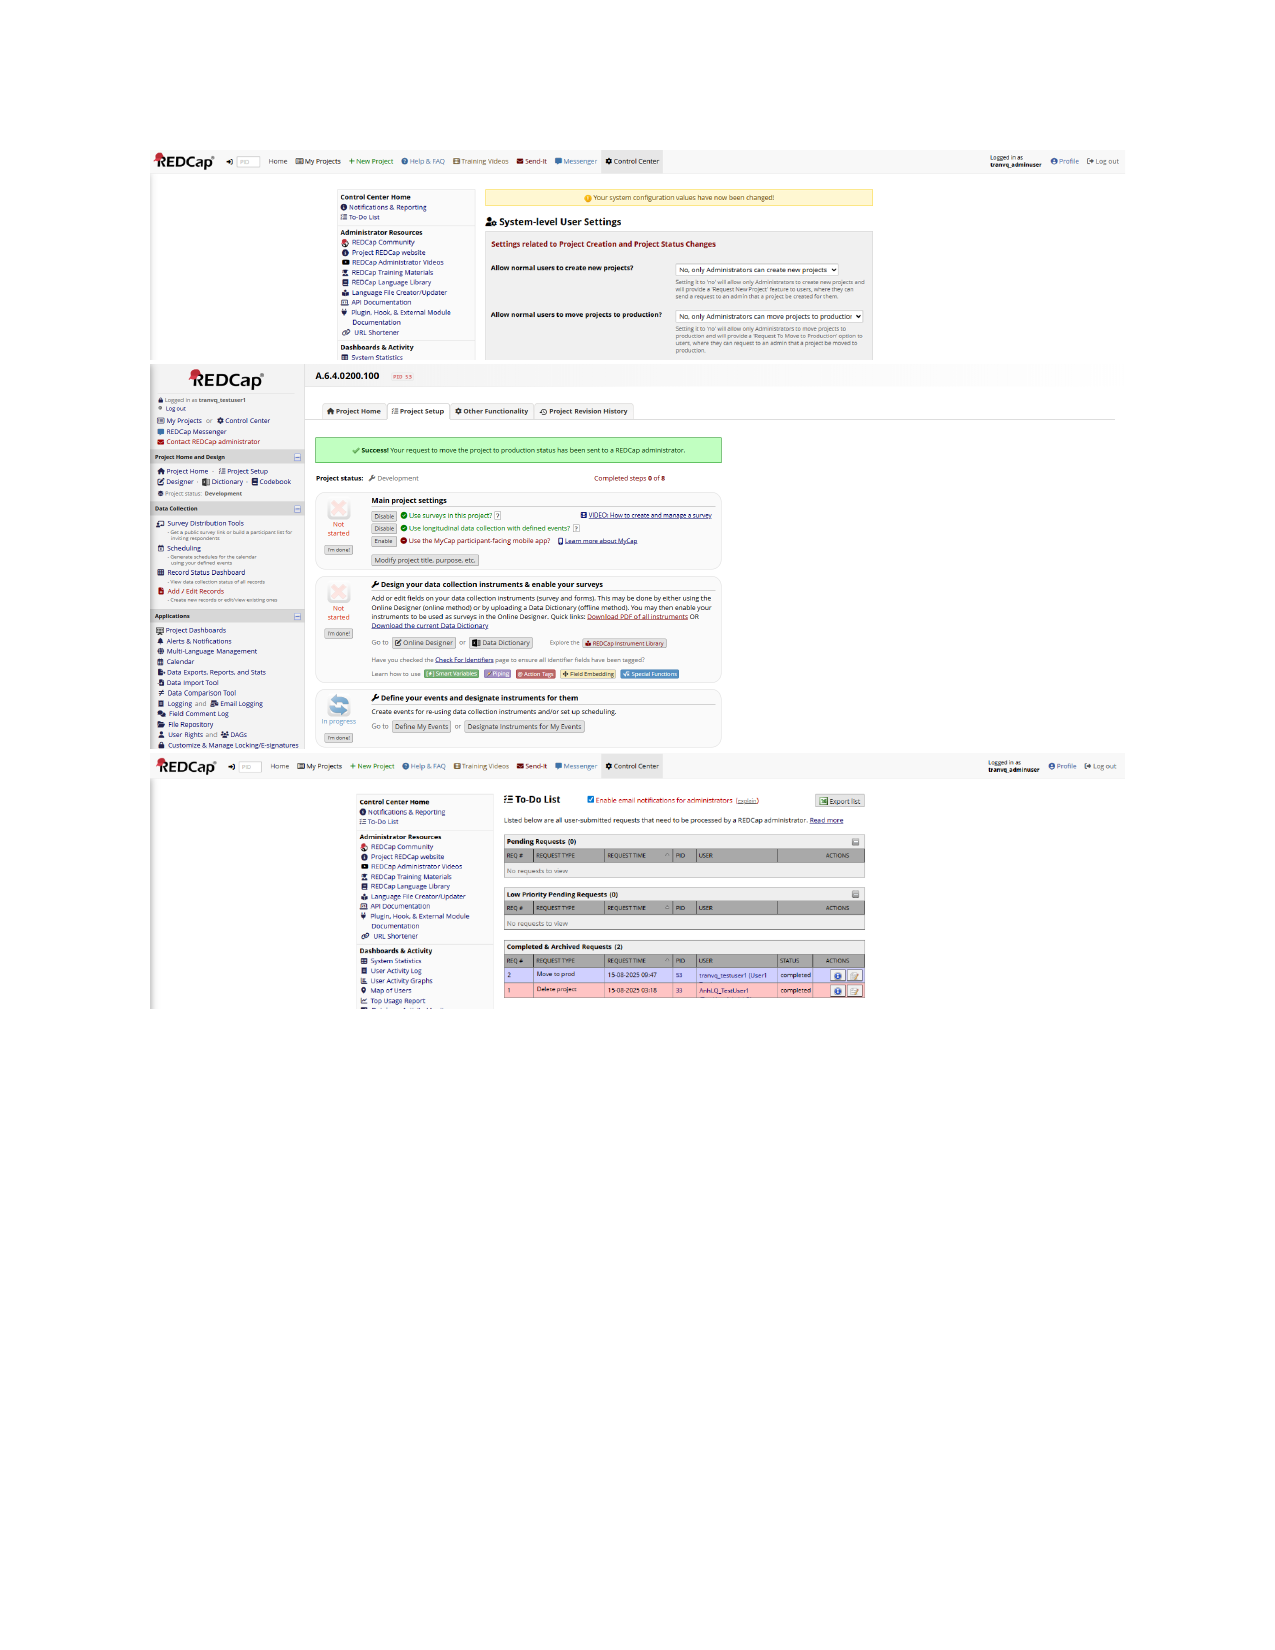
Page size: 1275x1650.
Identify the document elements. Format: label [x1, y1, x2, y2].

picture [150, 364, 1125, 749]
picture [150, 150, 1125, 360]
picture [150, 753, 1125, 1009]
